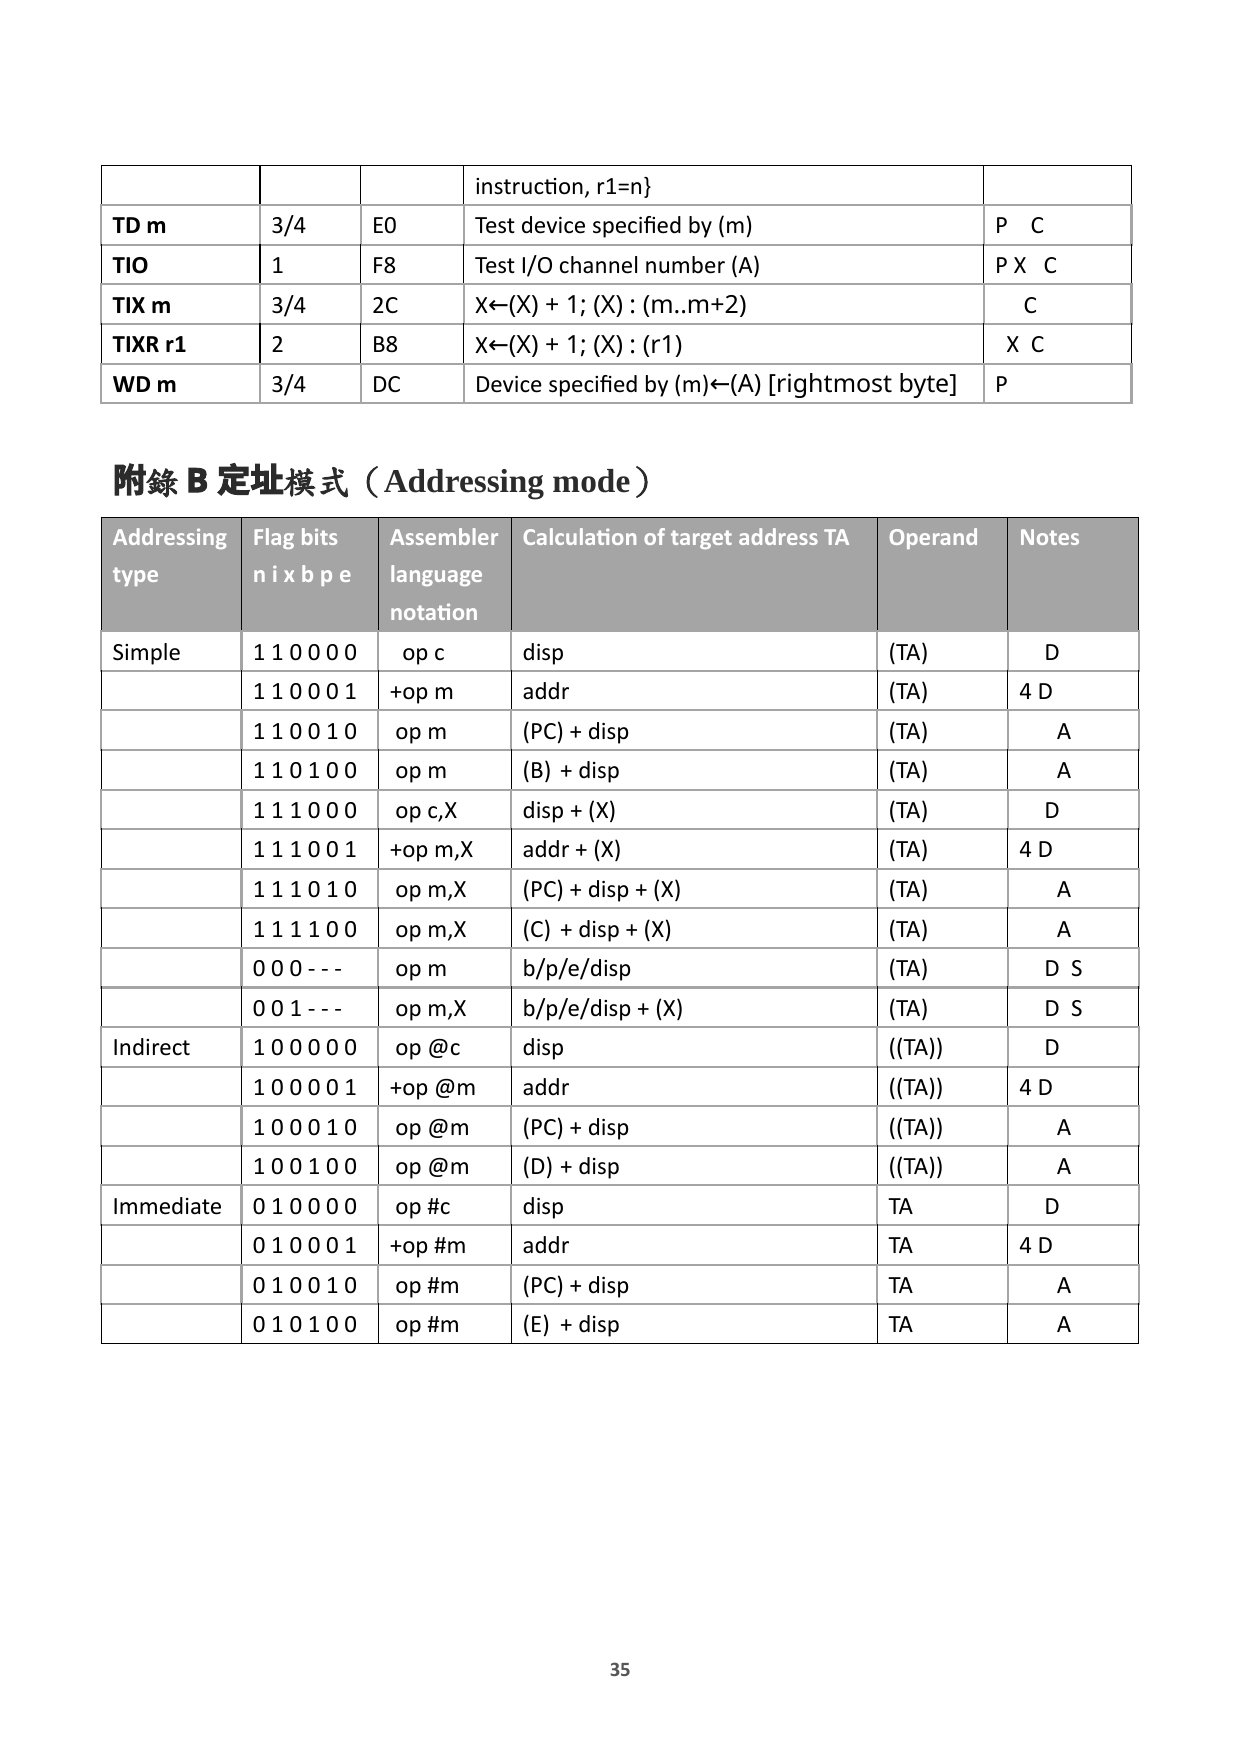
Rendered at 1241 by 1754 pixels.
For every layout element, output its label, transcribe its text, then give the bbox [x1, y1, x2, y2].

table_cell 0 1 0 0 0 1 [242, 1226, 378, 1263]
table_cell +op m [379, 672, 511, 709]
table_cell op m [379, 949, 510, 986]
table_cell (TA) [878, 632, 1007, 670]
table_cell TD m [102, 206, 259, 244]
table_cell (TA) [878, 949, 1007, 986]
table_cell [102, 1107, 240, 1145]
table_cell disp + (X) [512, 791, 876, 828]
table_cell 2C [362, 285, 463, 323]
table_cell D [1009, 1186, 1138, 1224]
table_cell +op m,X [379, 830, 511, 868]
table_cell C [985, 285, 1130, 323]
table_cell 3/4 [261, 365, 360, 402]
table_cell [102, 1147, 241, 1184]
table_cell A [1008, 909, 1138, 947]
table_cell Indirect [102, 1028, 240, 1066]
table_header Calculation of target address TA [512, 518, 877, 630]
table_cell A [1008, 1147, 1138, 1184]
table_cell D [1009, 632, 1138, 670]
table_cell 0 1 0 0 1 0 [243, 1266, 377, 1303]
table_cell op @m [379, 1147, 511, 1184]
table_cell op m,X [379, 870, 510, 907]
table_cell Immediate [102, 1186, 240, 1224]
table_cell addr [512, 1068, 877, 1105]
table_cell op #c [379, 1186, 510, 1224]
table_cell 1 1 0 1 0 0 [242, 751, 378, 788]
table_cell P X C [984, 246, 1131, 283]
table_cell addr [512, 672, 877, 709]
table_cell op #m [379, 1305, 511, 1343]
table_cell 1 0 0 1 0 0 [242, 1147, 378, 1184]
table_cell addr + (X) [512, 830, 877, 868]
table_cell B8 [361, 325, 463, 362]
table_cell 1 1 0 0 0 0 [243, 632, 377, 670]
table_cell A [1009, 1107, 1138, 1145]
table_cell WD m [102, 365, 259, 402]
table_cell (PC) + disp [512, 711, 876, 749]
table_cell op #m [379, 1266, 510, 1303]
table_cell D [1009, 791, 1138, 828]
table_cell [102, 711, 240, 749]
table_cell DC [362, 365, 463, 402]
table_cell D [1009, 1028, 1138, 1066]
table_cell X [984, 166, 1131, 204]
table_cell ((TA)) [878, 1107, 1007, 1145]
table_cell +op @m [379, 1068, 511, 1105]
table_cell [102, 949, 240, 986]
table_cell [102, 1266, 240, 1303]
table_cell D S [1008, 989, 1138, 1026]
table_cell op c [379, 632, 510, 670]
table_cell E0 [362, 206, 463, 244]
table_cell A [1008, 1305, 1138, 1343]
table_cell [102, 672, 241, 709]
table_cell 2 [261, 166, 360, 204]
table_cell (PC) + disp + (X) [512, 870, 876, 907]
table_cell b/p/e/disp + (X) [512, 989, 877, 1026]
table_cell X←(X) + 1; (X) : (r1) [464, 325, 983, 362]
table_cell [102, 1305, 241, 1343]
table_cell (TA) [878, 711, 1007, 749]
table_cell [464, 166, 983, 204]
text 附錄B 定址模式（Addressing mode） [112, 442, 1128, 517]
table_cell + disp [512, 1305, 877, 1343]
table_cell op m,X [379, 909, 511, 947]
table_cell [102, 830, 241, 868]
table_cell F8 [361, 246, 463, 283]
table_cell + disp + (X) [512, 909, 877, 947]
table_cell b/p/e/disp [512, 949, 876, 986]
table_cell (TA) [878, 989, 1007, 1026]
table_cell 3/4 [261, 285, 360, 323]
table_cell 1 0 0 0 0 0 [243, 1028, 377, 1066]
table_cell op @m [379, 1107, 510, 1145]
table_cell A [1008, 751, 1138, 788]
table_cell (PC) + disp [512, 1266, 876, 1303]
table_cell 1 0 0 0 1 0 [243, 1107, 377, 1145]
table_cell 4 D [1008, 830, 1138, 868]
table_cell Device specified by (m)←(A) [rightmost byte] [465, 365, 983, 402]
table_cell (TA) [878, 870, 1007, 907]
table_cell 0 0 1 - - - [242, 989, 378, 1026]
table_cell 0 0 0 - - - [243, 949, 377, 986]
table_cell [102, 870, 240, 907]
table_cell B0 [361, 166, 463, 204]
table_cell 0 1 0 0 0 0 [243, 1186, 377, 1224]
table_header Assembler language notation [379, 518, 511, 630]
table_cell disp [512, 1028, 876, 1066]
table_cell (TA) [878, 909, 1007, 947]
table_cell op m [379, 711, 510, 749]
table_cell P [985, 365, 1130, 402]
table_cell (PC) + disp [512, 1107, 876, 1145]
table_cell op c,X [379, 791, 510, 828]
table_cell TIO [102, 246, 259, 283]
table_cell [102, 791, 240, 828]
table_cell Test device specified by (m) [465, 206, 983, 244]
table_cell + disp [512, 751, 877, 788]
table_cell 0 1 0 1 0 0 [242, 1305, 378, 1343]
table_cell op m,X [379, 989, 511, 1026]
table_cell (TA) [878, 830, 1007, 868]
table_cell A [1009, 870, 1138, 907]
table_cell P C [985, 206, 1130, 244]
table_header Operand [878, 518, 1007, 630]
table_cell 1 1 1 0 0 0 [243, 791, 377, 828]
table_cell 1 1 1 0 0 1 [242, 830, 378, 868]
table_cell 1 1 1 1 0 0 [242, 909, 378, 947]
table_cell 4 D [1008, 672, 1138, 709]
table_cell TA [878, 1186, 1007, 1224]
table_cell ((TA)) [878, 1068, 1007, 1105]
table_cell X←(X) + 1; (X) : (m..m+2) [465, 285, 983, 323]
table_cell + disp [512, 1147, 877, 1184]
table_cell op @c [379, 1028, 510, 1066]
table_cell op m [379, 751, 511, 788]
table_cell addr [512, 1226, 877, 1263]
table_cell 1 1 0 0 0 1 [242, 672, 378, 709]
table_cell [102, 1226, 241, 1263]
table_cell TIX m [102, 285, 259, 323]
table_cell A [1009, 711, 1138, 749]
table_cell 1 0 0 0 0 1 [242, 1068, 378, 1105]
table_cell Test I/O channel number (A) [464, 246, 983, 283]
table_cell Simple [102, 632, 240, 670]
table_cell 1 [261, 246, 360, 283]
table_cell TA [878, 1305, 1007, 1343]
table_cell ((TA)) [878, 1028, 1007, 1066]
table_cell 4 D [1008, 1226, 1138, 1263]
table_cell 3/4 [261, 206, 360, 244]
table_cell ((TA)) [878, 1147, 1007, 1184]
table_cell [102, 909, 241, 947]
table_header Flag bits n i x b p e [242, 518, 378, 630]
table_cell (TA) [878, 791, 1007, 828]
table_cell TIXR r1 [102, 325, 259, 362]
table_cell A [1009, 1266, 1138, 1303]
table_cell (TA) [878, 751, 1007, 788]
table_cell [102, 989, 241, 1026]
table_header Addressing type [102, 518, 241, 630]
table_header Notes [1008, 518, 1138, 630]
table_cell 2 [261, 325, 360, 362]
table_cell [102, 751, 241, 788]
table_cell 1 1 1 0 1 0 [243, 870, 377, 907]
table_cell (TA) [878, 672, 1007, 709]
table_cell SVC n [102, 166, 259, 204]
table_cell [102, 1068, 241, 1105]
table_cell 4 D [1008, 1068, 1138, 1105]
table_cell D S [1009, 949, 1138, 986]
table_cell TA [878, 1226, 1007, 1263]
table_cell 1 1 0 0 1 0 [243, 711, 377, 749]
table_cell +op #m [379, 1226, 511, 1263]
table_cell disp [512, 1186, 876, 1224]
table_cell disp [512, 632, 876, 670]
table_cell TA [878, 1266, 1007, 1303]
table_cell X C [984, 325, 1131, 362]
